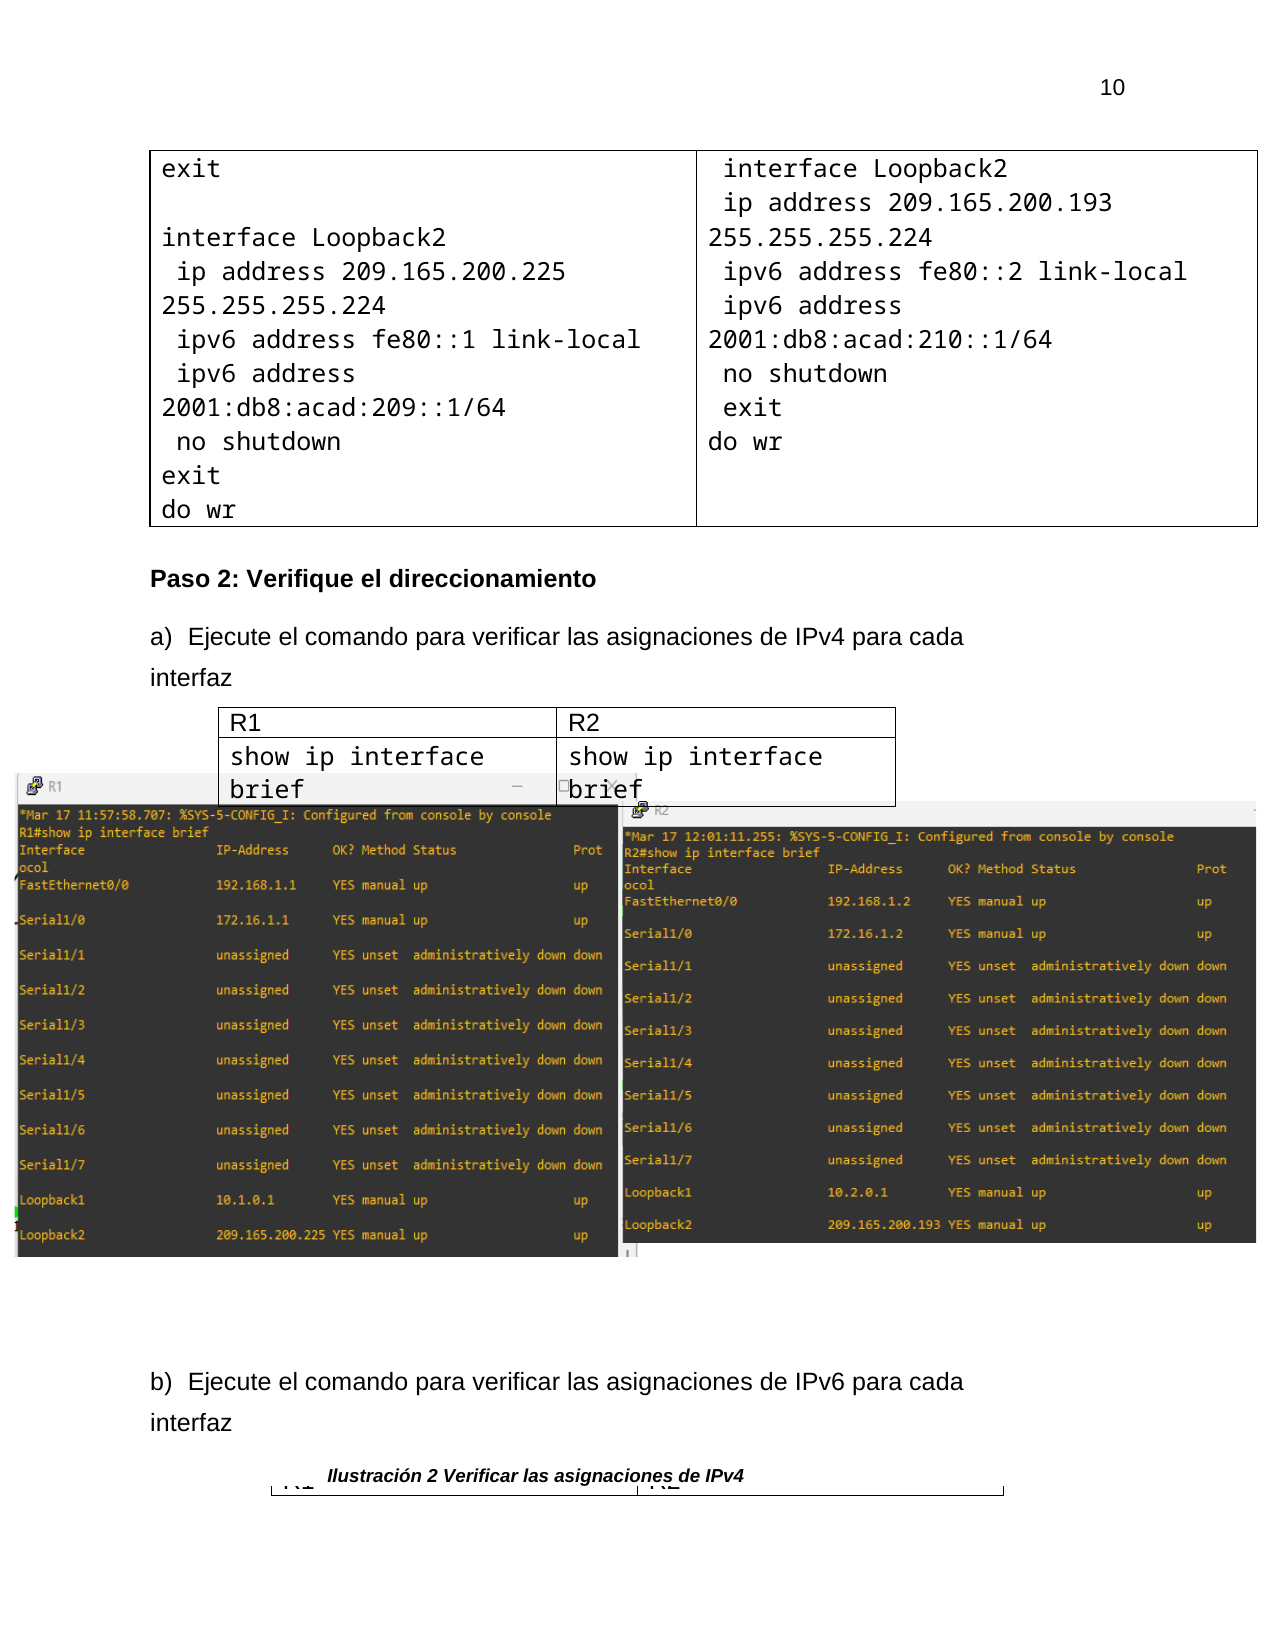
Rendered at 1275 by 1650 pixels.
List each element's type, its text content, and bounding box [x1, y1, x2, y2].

table_header R2 [557, 708, 895, 737]
text a) Ejecute el comando para verificar las asignaciones de IPv4 para cada interfaz [150, 622, 1036, 692]
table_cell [151, 151, 696, 526]
table_cell show ip interface brief [557, 738, 895, 806]
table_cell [697, 151, 1257, 526]
subtitle Paso 2: Verifique el direccionamiento [150, 564, 1125, 593]
picture [14, 773, 1257, 1257]
table_cell show ip interface brief [219, 738, 556, 806]
text b) Ejecute el comando para verificar las asignaciones de IPv6 para cada interfaz [150, 1366, 1036, 1436]
table_header R1 [219, 708, 556, 737]
